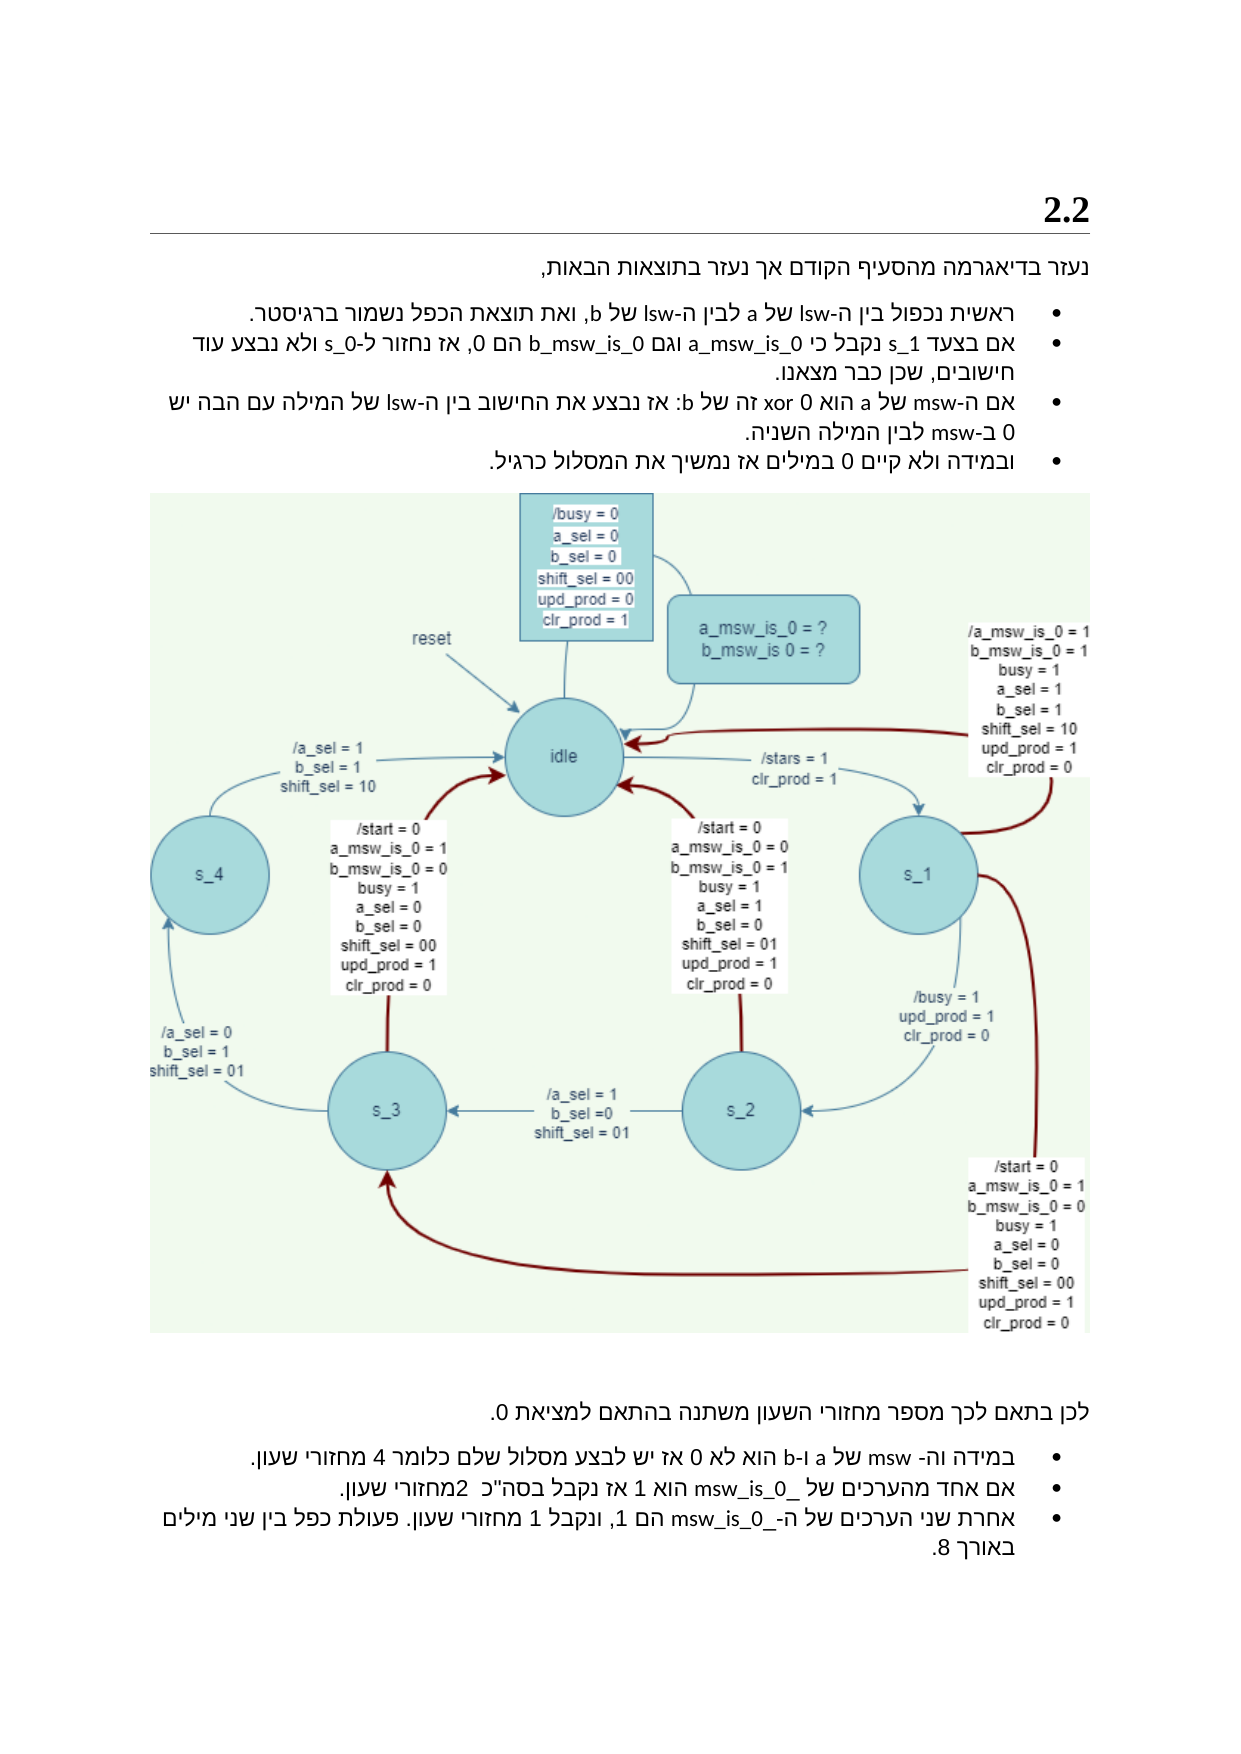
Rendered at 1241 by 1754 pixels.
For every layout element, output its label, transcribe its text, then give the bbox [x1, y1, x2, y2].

list אחרת שני הערכים של ה-_msw_is_0 הם 1, ונקבל 1 מחזורי שעון. פעולת כפל בין שני מילים באורך 8. [150, 1504, 1053, 1560]
list ראשית נכפול בין ה-lsw של a לבין ה-lsw של b, ואת תוצאת הכפל נשמור ברגיסטר. [150, 299, 1053, 327]
list אם אחד מהערכים של _msw_is_0 הוא 1 אז נקבל בסה"כ 2מחזורי שעון. [150, 1474, 1053, 1502]
list ובמידה ולא קיים 0 במילים אז נמשיך את המסלול כרגיל. [150, 448, 1053, 474]
picture [150, 493, 1090, 1333]
text לכן בתאם לכך מספר מחזורי השעון משתנה בהתאם למציאת 0. [150, 1398, 1090, 1425]
list במידה וה- msw של a ו-b הוא לא 0 אז יש לבצע מסלול שלם כלומר 4 מחזורי שעון. [150, 1443, 1053, 1472]
list אם בצעד s_1 נקבל כי a_msw_is_0 וגם b_msw_is_0 הם 0, אז נחזור ל-s_0 ולא נבצע עוד חישובים, שכן כבר מצאנו. [150, 329, 1053, 386]
text נעזר בדיאגרמה מהסעיף הקודם אך נעזר בתוצאות הבאות, [150, 254, 1090, 280]
list אם ה-msw של a הוא 0 xor זה של b: אז נבצע את החישוב בין ה-lsw של המילה עם הבה יש 0 ב-msw לבין המילה השניה. [150, 388, 1053, 446]
subtitle 2.2 [150, 187, 1090, 233]
